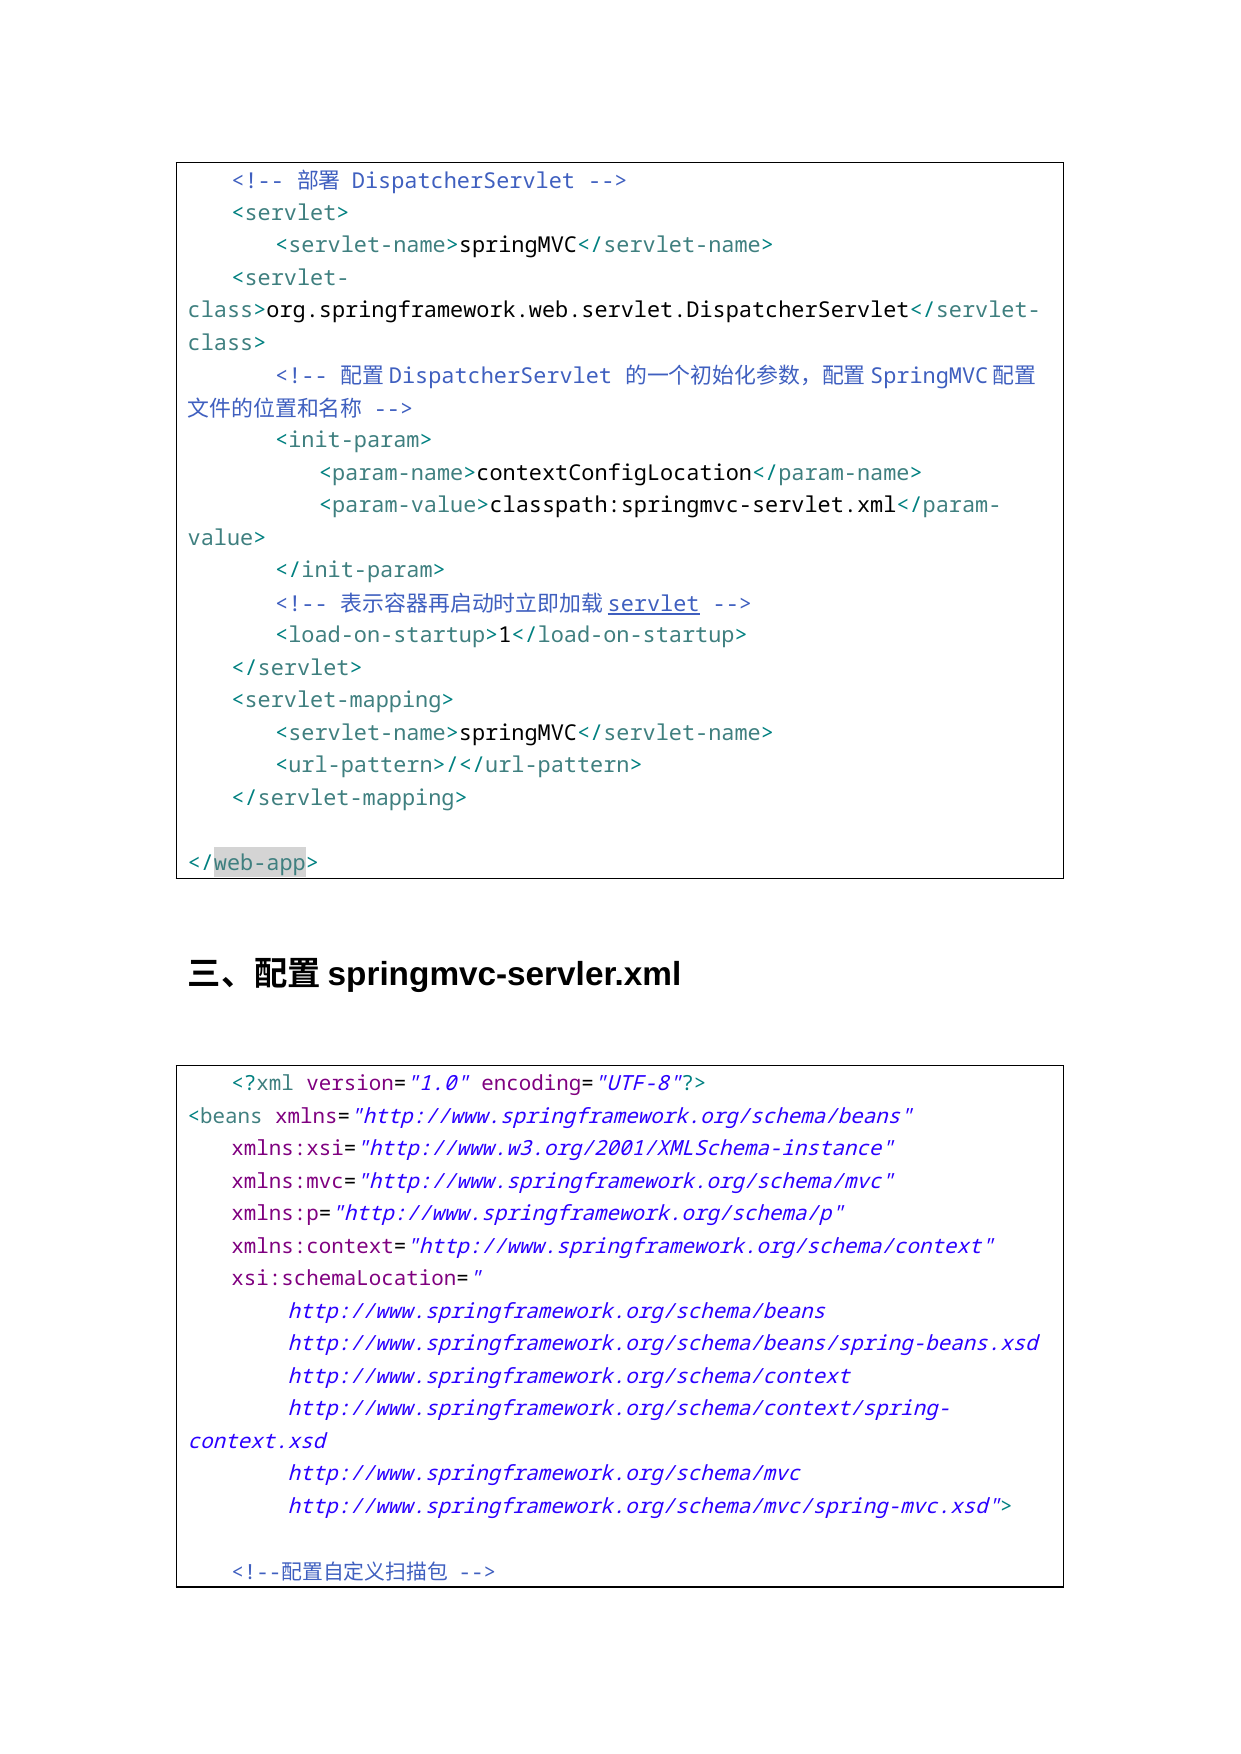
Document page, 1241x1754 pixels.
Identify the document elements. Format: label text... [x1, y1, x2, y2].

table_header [177, 163, 1063, 878]
subtitle 配置springmvc-servler.xml [187, 939, 1053, 1004]
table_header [177, 1066, 1063, 1586]
